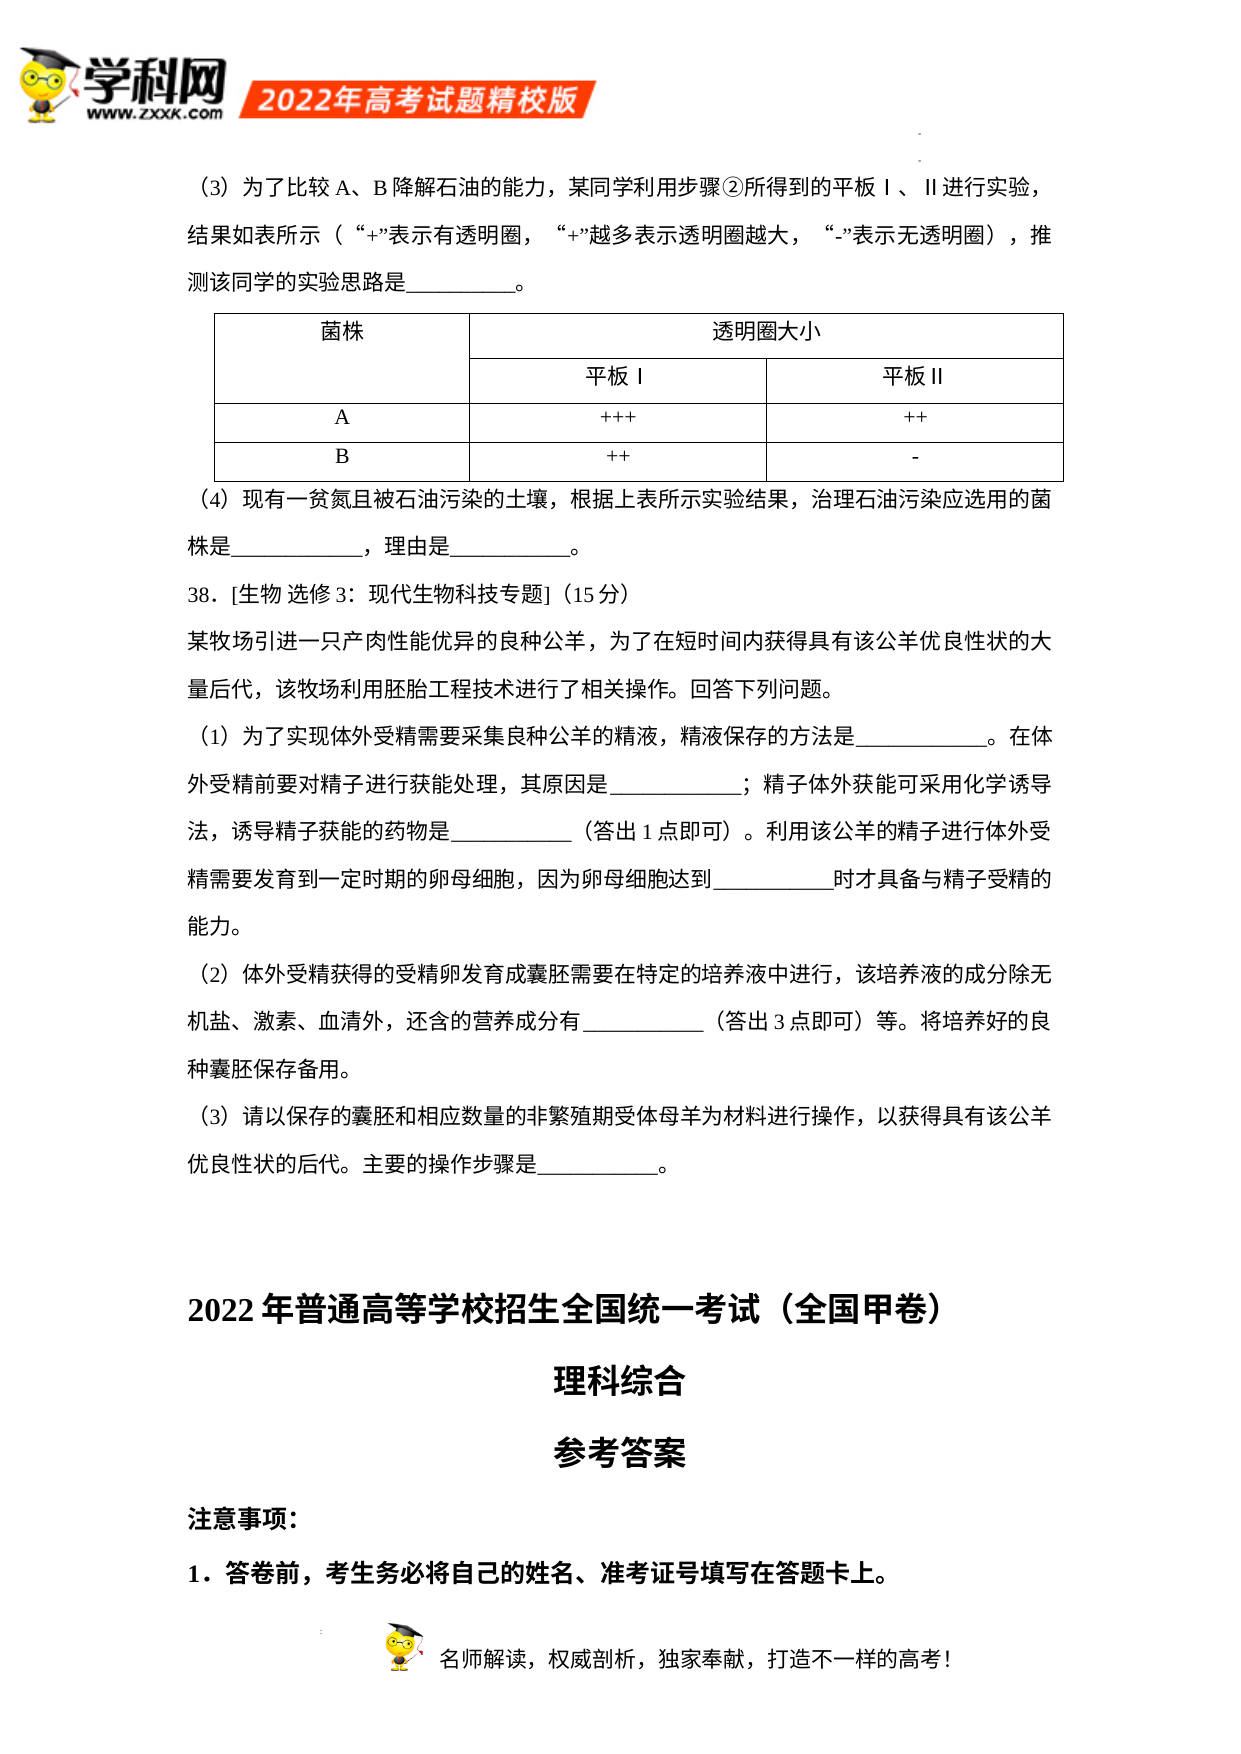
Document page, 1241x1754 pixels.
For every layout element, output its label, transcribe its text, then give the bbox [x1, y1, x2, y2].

text 参考答案 [187, 1427, 1053, 1475]
list 现有一贫氮且被石油污染的土壤，根据上表所示实验结果，治理石油污染应选用的菌株是____________，理由是___________。 [187, 482, 1053, 561]
table_cell - [767, 443, 1063, 481]
text 2022年普通高等学校招生全国统一考试（全国甲卷） [187, 1282, 1053, 1331]
table_cell ++ [767, 404, 1063, 442]
text 1．答卷前，考生务必将自己的姓名、准考证号填写在答题卡上。 [187, 1553, 1053, 1590]
table_header 菌株 [215, 314, 469, 403]
text 38．[生物 选修3：现代生物科技专题]（15分） [187, 577, 1053, 608]
table_cell ++ [470, 443, 766, 481]
table_cell +++ [470, 404, 766, 442]
text （2）体外受精获得的受精卵发育成囊胚需要在特定的培养液中进行，该培养液的成分除无机盐、激素、血清外，还含的营养成分有___________（答出3点即可）等。将培养好的良种囊胚保存备用。 [187, 957, 1053, 1083]
picture [0, 12, 1241, 153]
table_cell 平板Ⅱ [767, 359, 1063, 403]
table_cell B [215, 443, 469, 481]
text 理科综合 [187, 1354, 1053, 1403]
picture [380, 1619, 426, 1673]
text （1）为了实现体外受精需要采集良种公羊的精液，精液保存的方法是____________。在体外受精前要对精子进行获能处理，其原因是____________；精子体外获能可采用化学诱导法，诱导精子获能的药物是___________（答出1点即可）。利用该公羊的精子进行体外受精需要发育到一定时期的卵母细胞，因为卵母细胞达到___________时才具备与精子受精的能力。 [187, 719, 1053, 941]
table_header 透明圈大小 [470, 314, 1063, 358]
table_cell A [215, 404, 469, 442]
text （3）为了比较A、B降解石油的能力，某同学利用步骤②所得到的平板Ⅰ、Ⅱ进行实验，结果如表所示（“+”表示有透明圈，“+”越多表示透明圈越大，“-”表示无透明圈），推测该同学的实验思路是__________。 [187, 170, 1053, 297]
text 某牧场引进一只产肉性能优异的良种公羊，为了在短时间内获得具有该公羊优良性状的大量后代，该牧场利用胚胎工程技术进行了相关操作。回答下列问题。 [187, 624, 1053, 703]
text （3）请以保存的囊胚和相应数量的非繁殖期受体母羊为材料进行操作，以获得具有该公羊优良性状的后代。主要的操作步骤是___________。 [187, 1099, 1053, 1178]
text 注意事项： [187, 1499, 1053, 1535]
table_cell 平板Ⅰ [470, 359, 766, 403]
